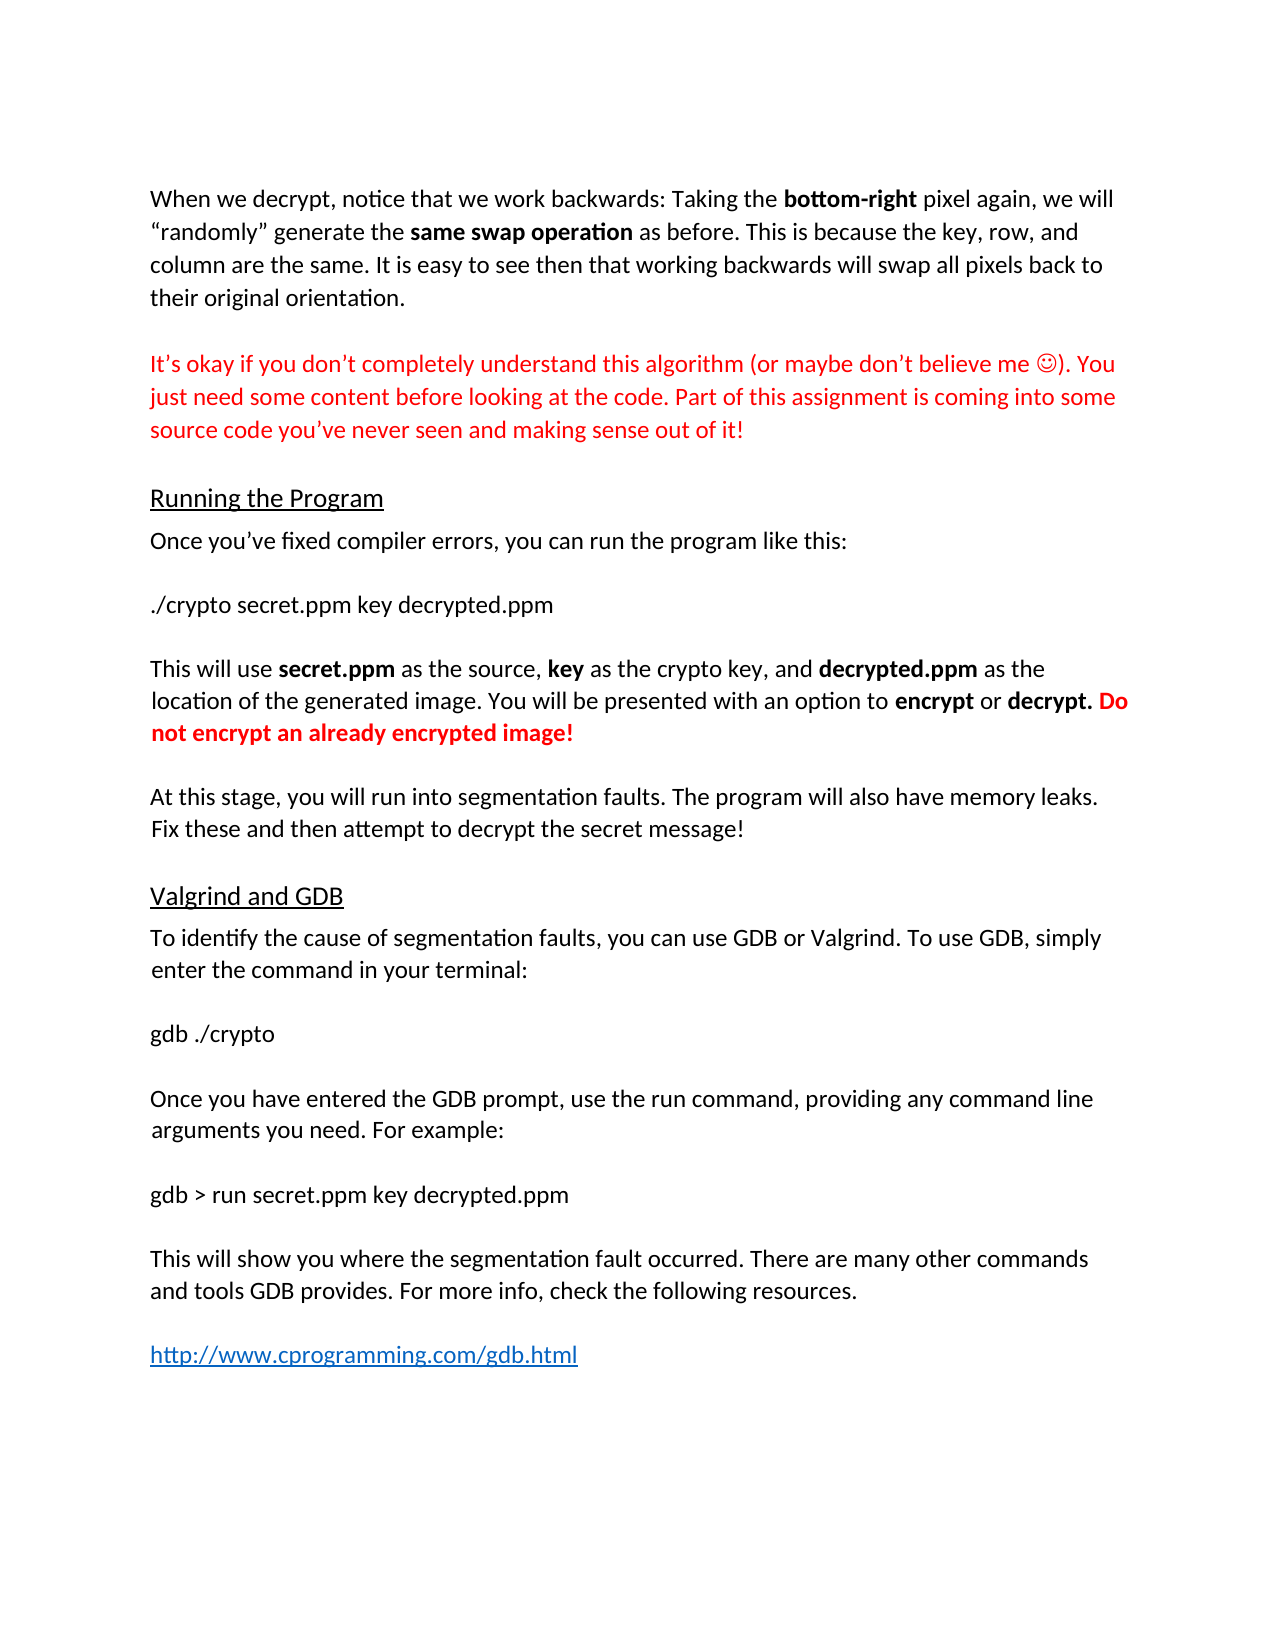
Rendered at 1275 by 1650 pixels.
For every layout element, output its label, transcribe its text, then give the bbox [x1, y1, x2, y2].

text Once you’ve fixed compiler errors, you can run the program like this: [150, 525, 1129, 555]
subtitle Valgrind and GDB [150, 879, 1131, 912]
text This will use secret.ppm as the source, key as the crypto key, and decrypted.ppm as the location of the generated image. You will be presented with an option to encrypt or decrypt. Do not encrypt an already encrypted image! [150, 654, 1129, 747]
text When we decrypt, notice that we work backwards: Taking the bottom-right pixel again, we will “randomly” generate the same swap operation as before. This is because the key, row, and column are the same. It is easy to see then that working backwards will swap all pixels back to their original orientation. [150, 150, 1131, 312]
text To identify the cause of segmentation faults, you can use GDB or Valgrind. To use GDB, simply enter the command in your terminal: [150, 922, 1129, 984]
text gdb ./crypto [150, 1018, 1129, 1049]
text ./crypto secret.ppm key decrypted.ppm [150, 589, 1129, 620]
text This will show you where the segmentation fault occurred. There are many other commands and tools GDB provides. For more info, check the following resources. [150, 1243, 1129, 1305]
text It’s okay if you don’t completely understand this algorithm (or maybe don’t believe me ). You just need some content before looking at the code. Part of this assignment is coming into some source code you’ve never seen and making sense out of it! [150, 348, 1131, 445]
subtitle Running the Program [150, 481, 1131, 514]
text http://www.cprogramming.com/gdb.html [150, 1339, 1129, 1370]
text gdb > run secret.ppm key decrypted.ppm [150, 1179, 1129, 1209]
text At this stage, you will run into segmentation faults. The program will also have memory leaks. Fix these and then attempt to decrypt the secret message! [150, 781, 1129, 843]
text Once you have entered the GDB prompt, use the run command, providing any command line arguments you need. For example: [150, 1083, 1129, 1145]
